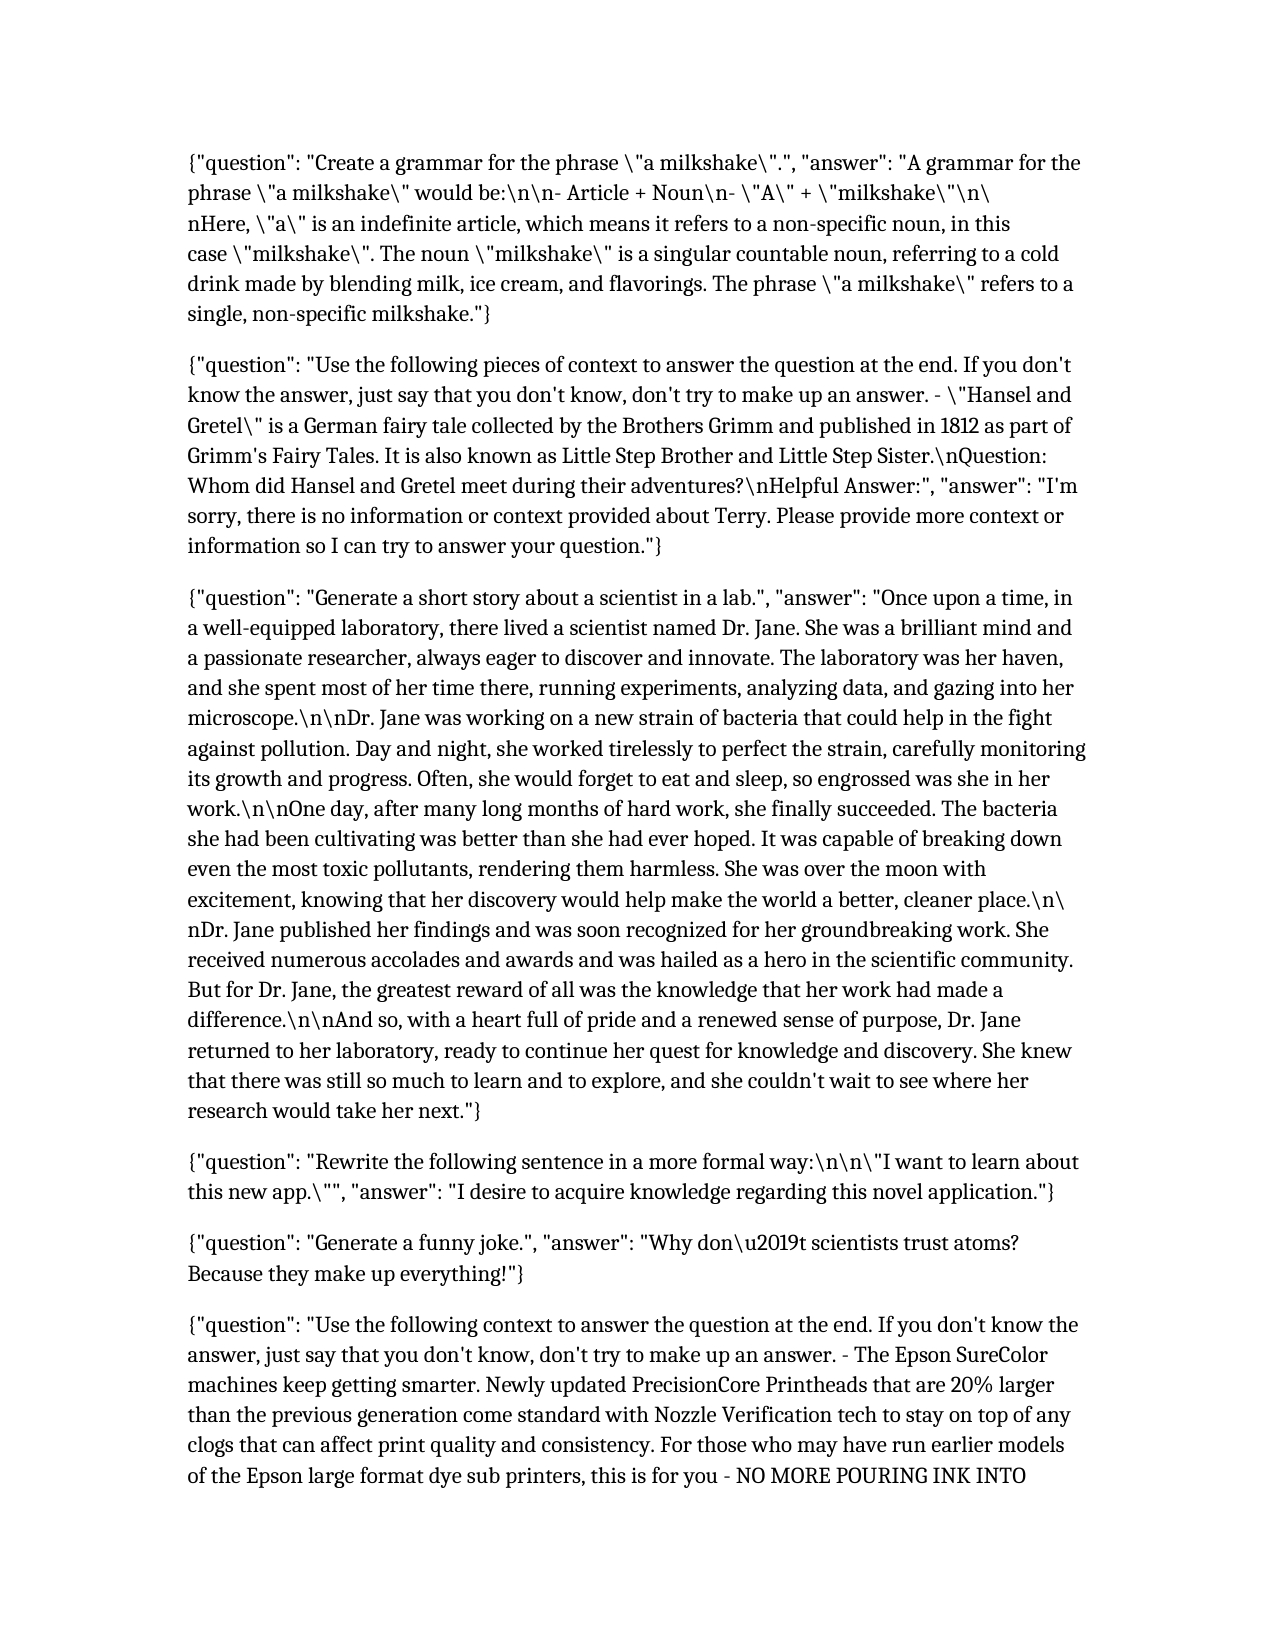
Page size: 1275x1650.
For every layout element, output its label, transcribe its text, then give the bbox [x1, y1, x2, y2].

text {"question": "Rewrite the following sentence in a more formal way:\n\n\"I want to learn about this new app.\"", "answer": "I desire to acquire knowledge regarding this novel application."} [187, 1149, 1087, 1206]
text {"question": "Use the following pieces of context to answer the question at the end. If you don't know the answer, just say that you don't know, don't try to make up an answer. - \"Hansel and Gretel\" is a German fairy tale collected by the Brothers Grimm and published in 1812 as part of Grimm's Fairy Tales. It is also known as Little Step Brother and Little Step Sister.\nQuestion: Whom did Hansel and Gretel meet during their adventures?\nHelpful Answer:", "answer": "I'm sorry, there is no information or context provided about Terry. Please provide more context or information so I can try to answer your question."} [187, 352, 1087, 560]
text {"question": "Generate a funny joke.", "answer": "Why don\u2019t scientists trust atoms? Because they make up everything!"} [187, 1230, 1087, 1287]
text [187, 1311, 1087, 1489]
text {"question": "Generate a short story about a scientist in a lab.", "answer": "Once upon a time, in a well-equipped laboratory, there lived a scientist named Dr. Jane. She was a brilliant mind and a passionate researcher, always eager to discover and innovate. The laboratory was her haven, and she spent most of her time there, running experiments, analyzing data, and gazing into her microscope.\n\nDr. Jane was working on a new strain of bacteria that could help in the fight against pollution. Day and night, she worked tirelessly to perfect the strain, carefully monitoring its growth and progress. Often, she would forget to eat and sleep, so engrossed was she in her work.\n\nOne day, after many long months of hard work, she finally succeeded. The bacteria she had been cultivating was better than she had ever hoped. It was capable of breaking down even the most toxic pollutants, rendering them harmless. She was over the moon with excitement, knowing that her discovery would help make the world a better, cleaner place.\n\nDr. Jane published her findings and was soon recognized for her groundbreaking work. She received numerous accolades and awards and was hailed as a hero in the scientific community. But for Dr. Jane, the greatest reward of all was the knowledge that her work had made a difference.\n\nAnd so, with a heart full of pride and a renewed sense of purpose, Dr. Jane returned to her laboratory, ready to continue her quest for knowledge and discovery. She knew that there was still so much to learn and to explore, and she couldn't wait to see where her research would take her next."} [187, 584, 1087, 1124]
text {"question": "Create a grammar for the phrase \"a milkshake\".", "answer": "A grammar for the phrase \"a milkshake\" would be:\n\n- Article + Noun\n- \"A\" + \"milkshake\"\n\nHere, \"a\" is an indefinite article, which means it refers to a non-specific noun, in this case \"milkshake\". The noun \"milkshake\" is a singular countable noun, referring to a cold drink made by blending milk, ice cream, and flavorings. The phrase \"a milkshake\" refers to a single, non-specific milkshake."} [187, 150, 1087, 327]
